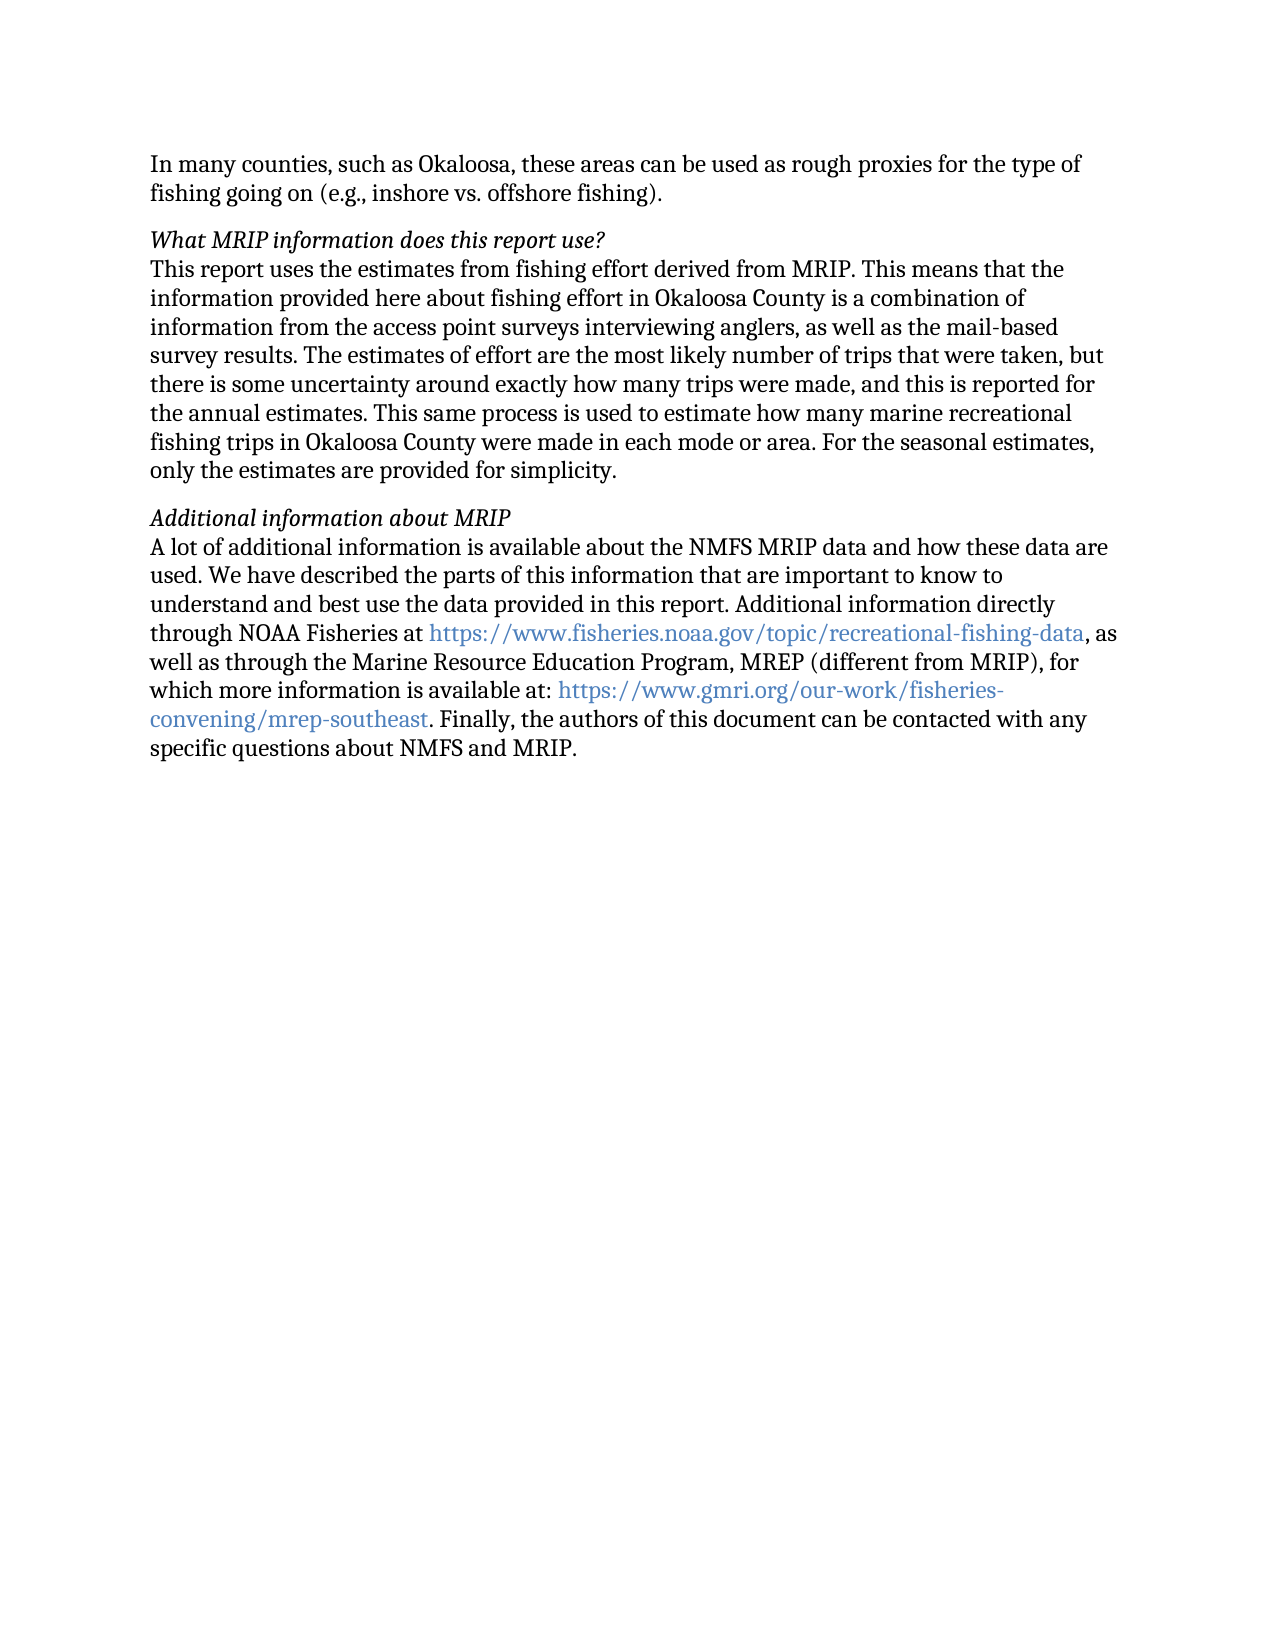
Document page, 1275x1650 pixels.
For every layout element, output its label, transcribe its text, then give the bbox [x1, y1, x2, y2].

text In many counties, such as Okaloosa, these areas can be used as rough proxies for the type of fishing going on (e.g., inshore vs. offshore fishing). [150, 150, 1125, 207]
text Additional information about MRIP A lot of additional information is available about the NMFS MRIP data and how these data are used. We have described the parts of this information that are important to know to understand and best use the data provided in this report. Additional information directly through NOAA Fisheries at https://www.fisheries.noaa.gov/topic/recreational-fishing-data, as well as through the Marine Resource Education Program, MREP (different from MRIP), for which more information is available at: https://www.gmri.org/our-work/fisheries-convening/mrep-southeast. Finally, the authors of this document can be contacted with any specific questions about NMFS and MRIP. [150, 504, 1125, 762]
text What MRIP information does this report use? This report uses the estimates from fishing effort derived from MRIP. This means that the information provided here about fishing effort in Okaloosa County is a combination of information from the access point surveys interviewing anglers, as well as the mail-based survey results. The estimates of effort are the most likely number of trips that were taken, but there is some uncertainty around exactly how many trips were made, and this is reported for the annual estimates. This same process is used to estimate how many marine recreational fishing trips in Okaloosa County were made in each mode or area. For the seasonal estimates, only the estimates are provided for simplicity. [150, 226, 1125, 485]
